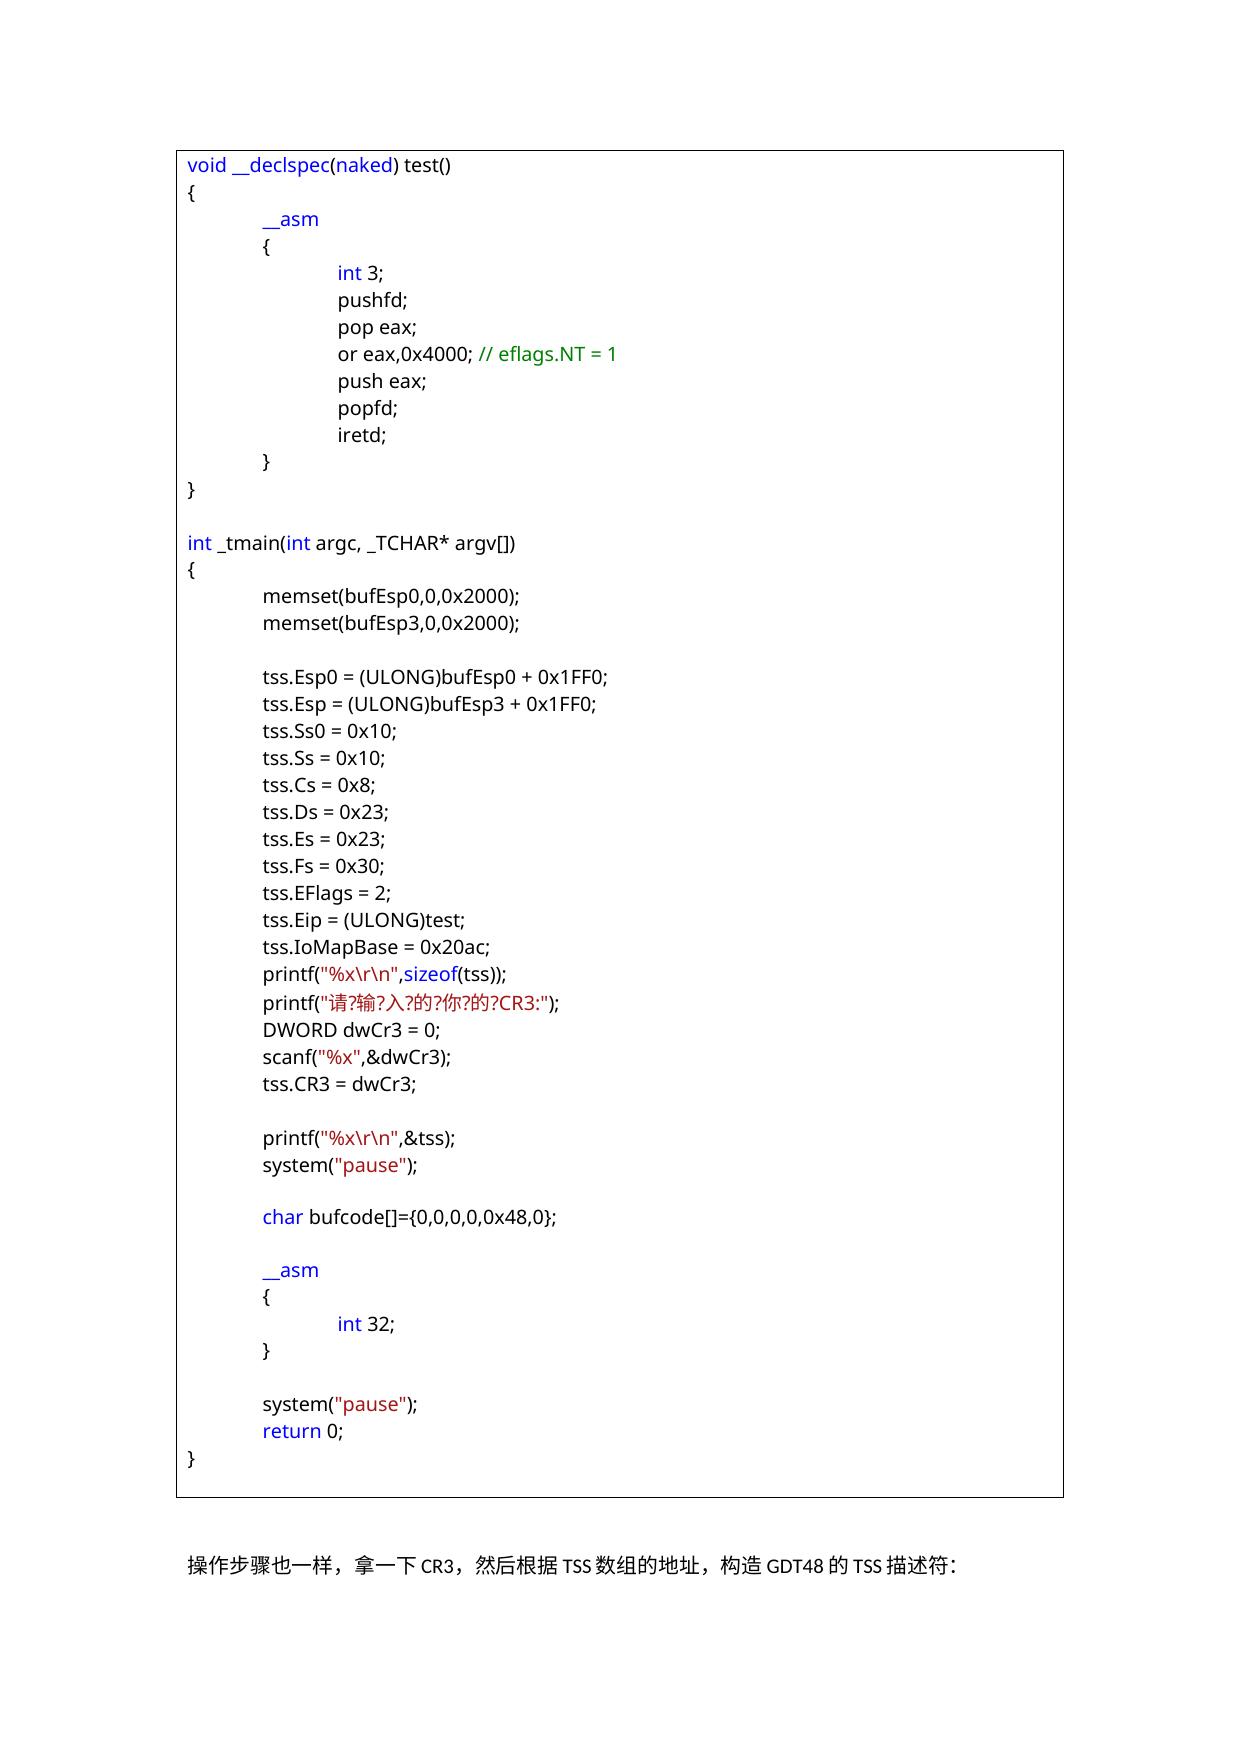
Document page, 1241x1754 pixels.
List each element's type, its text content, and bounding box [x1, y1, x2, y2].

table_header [177, 151, 1063, 1497]
text 操作步骤也一样，拿一下CR3，然后根据TSS数组的地址，构造GDT48的TSS描述符： [187, 1549, 1053, 1579]
